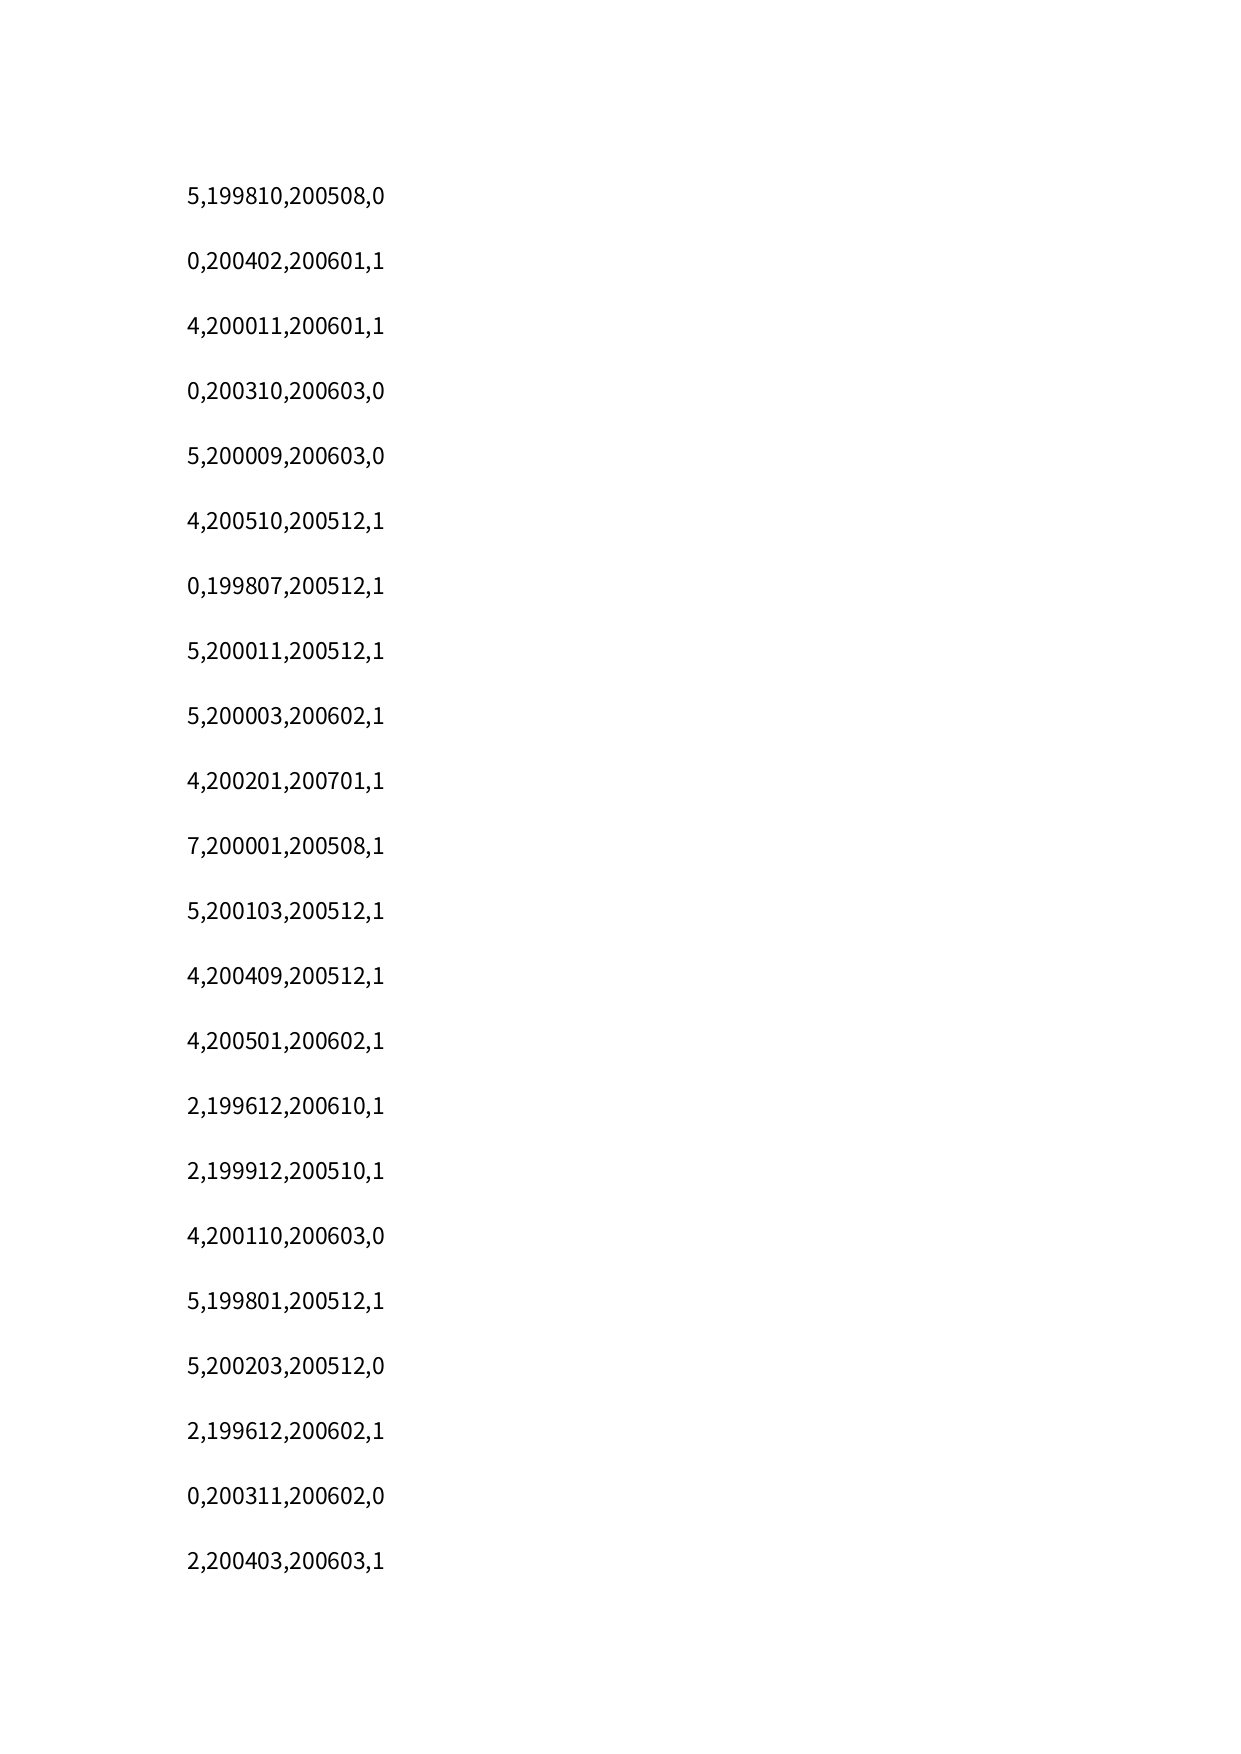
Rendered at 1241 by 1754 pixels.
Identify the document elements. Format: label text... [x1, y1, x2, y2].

text 0,200310,200603,0 [187, 357, 1053, 422]
text 5,200009,200603,0 [187, 422, 1053, 487]
text 4,200510,200512,1 [187, 487, 1053, 552]
text 5,199810,200508,0 [187, 162, 1053, 227]
text 0,199807,200512,1 [187, 552, 1053, 617]
text 5,199801,200512,1 [187, 1267, 1053, 1332]
text 7,200001,200508,1 [187, 812, 1053, 877]
text 4,200110,200603,0 [187, 1202, 1053, 1267]
text 0,200402,200601,1 [187, 227, 1053, 292]
text 2,200403,200603,1 [187, 1527, 1053, 1592]
text 5,200003,200602,1 [187, 682, 1053, 747]
text 0,200311,200602,0 [187, 1462, 1053, 1527]
text 2,199912,200510,1 [187, 1137, 1053, 1202]
text 4,200501,200602,1 [187, 1007, 1053, 1072]
text 5,200103,200512,1 [187, 877, 1053, 942]
text 4,200409,200512,1 [187, 942, 1053, 1007]
text 5,200203,200512,0 [187, 1332, 1053, 1397]
text 5,200011,200512,1 [187, 617, 1053, 682]
text 2,199612,200610,1 [187, 1072, 1053, 1137]
text 4,200011,200601,1 [187, 292, 1053, 357]
text 2,199612,200602,1 [187, 1397, 1053, 1462]
text 4,200201,200701,1 [187, 747, 1053, 812]
